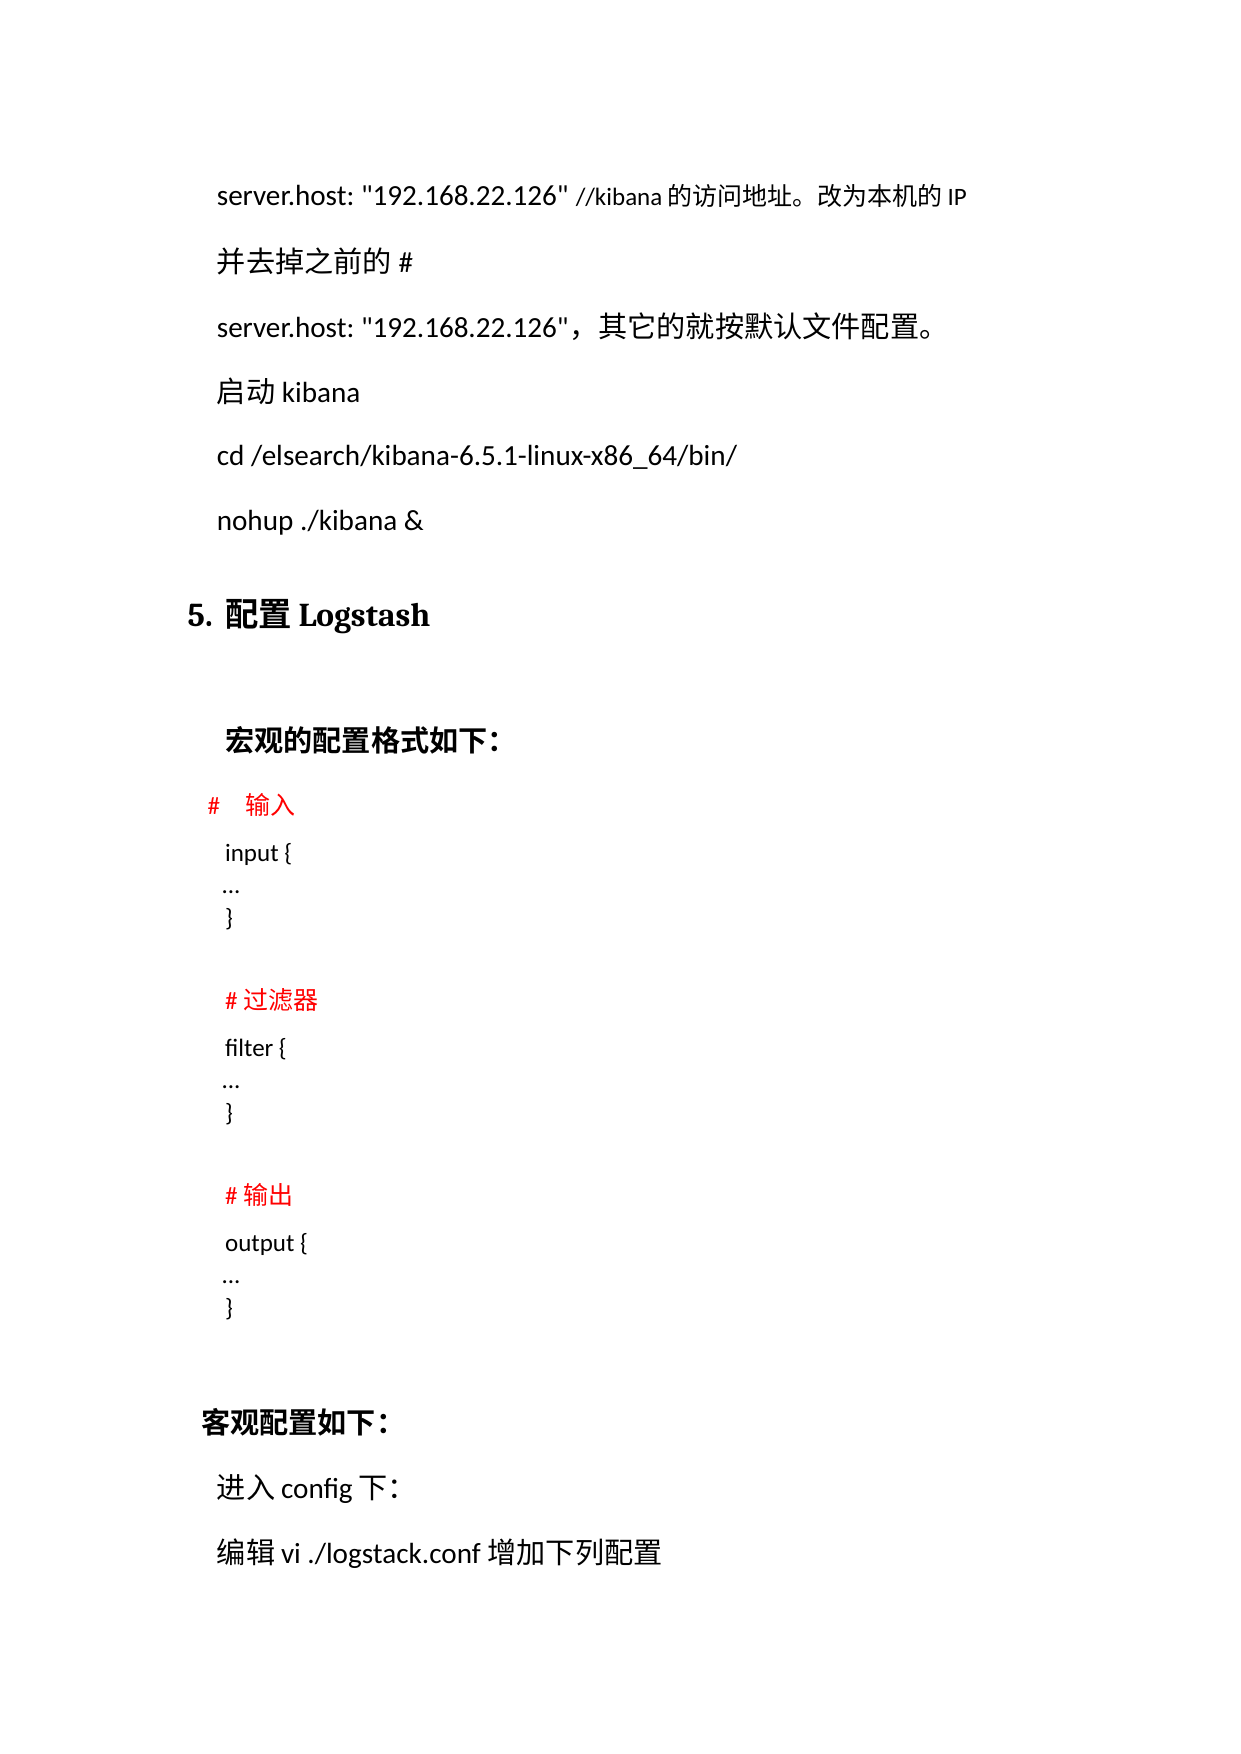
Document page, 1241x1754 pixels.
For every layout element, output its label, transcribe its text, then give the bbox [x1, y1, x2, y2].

subtitle 配置Logstash [187, 579, 1053, 644]
text input { [187, 836, 1053, 869]
text server.host: "192.168.22.126" //kibana的访问地址。改为本机的IP [217, 162, 1053, 227]
text } [187, 1096, 1053, 1129]
text 进入config下： [187, 1454, 1053, 1519]
text } [187, 1291, 1053, 1324]
text cd /elsearch/kibana-6.5.1-linux-x86_64/bin/ [187, 422, 1053, 487]
text ... [187, 869, 1053, 901]
text 启动 kibana [187, 357, 1053, 422]
text server.host: "192.168.22.126"，其它的就按默认文件配置。 [187, 292, 1053, 357]
text filter { [187, 1031, 1053, 1064]
text output { [187, 1226, 1053, 1259]
text 宏观的配置格式如下： [225, 706, 1053, 771]
text # 输出 [187, 1161, 1053, 1226]
text # 过滤器 [187, 966, 1053, 1031]
text # 输入 [187, 771, 1053, 836]
text 并去掉之前的 # [217, 227, 1053, 292]
text } [187, 901, 1053, 934]
text 客观配置如下： [187, 1389, 1053, 1454]
text nohup ./kibana & [187, 487, 1053, 552]
text ... [187, 1259, 1053, 1291]
text 编辑vi ./logstack.conf 增加下列配置 [187, 1519, 1053, 1584]
text ... [187, 1064, 1053, 1096]
